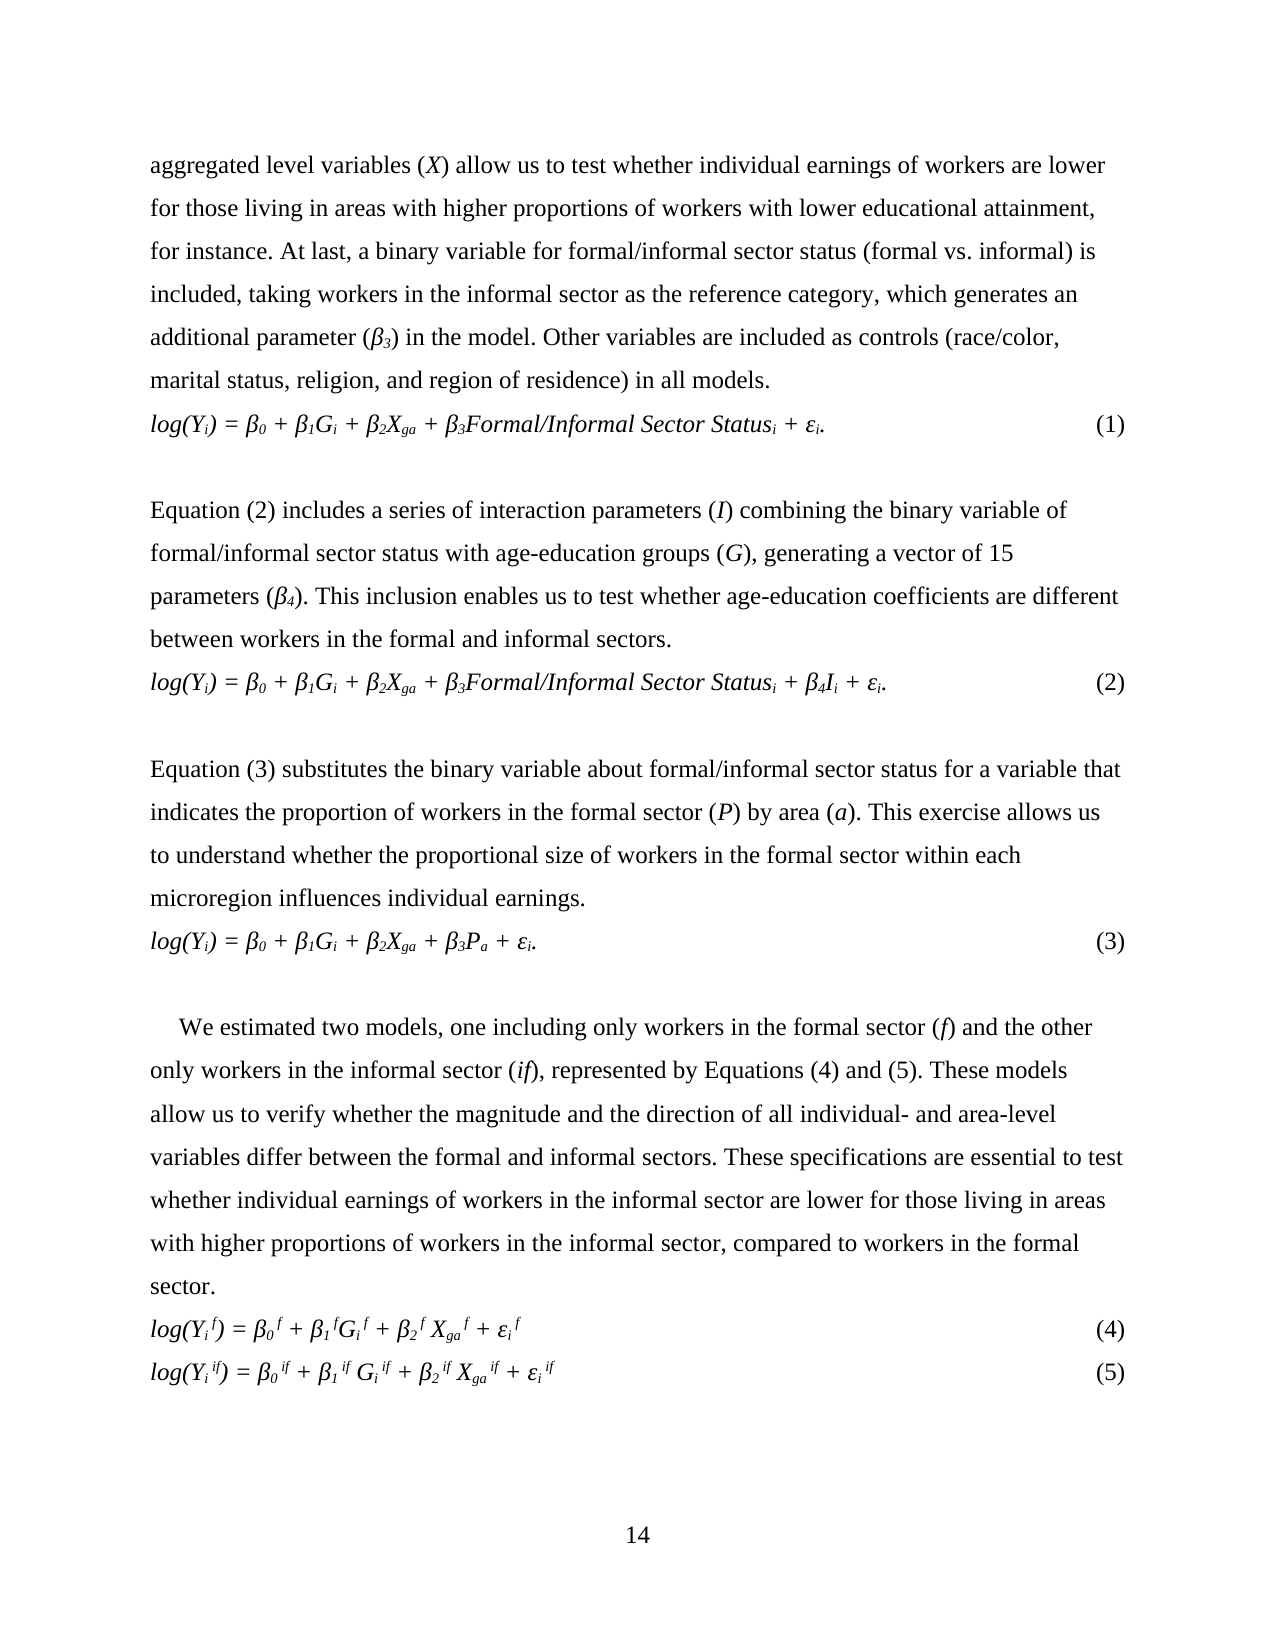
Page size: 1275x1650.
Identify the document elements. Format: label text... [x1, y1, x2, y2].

text log(Yi) = β0 + β1Gi + β2Xga + β3Formal/Informal Sector Statusi + εi. (1) [150, 409, 1125, 437]
text log(Yi if) = β0 if + β1 if Gi if + β2 if Xga if + εi if (5) [150, 1357, 1125, 1386]
text log(Yi) = β0 + β1Gi + β2Xga + β3Pa + εi. (3) [150, 926, 1125, 955]
text log(Yi) = β0 + β1Gi + β2Xga + β3Formal/Informal Sector Statusi + β4Ii + εi. (2) [150, 667, 1125, 696]
text e estimated two models, one including only workers in the formal sector (f) and the other only workers in the informal sector (if), represented by Equations (4) and (5). These models allow us to verify whether the magnitude and the direction of all individual- and area-level variables differ between the formal and informal sectors. These specifications are essential to test whether individual earnings of workers in the informal sector are lower for those living in areas with higher proportions of workers in the informal sector, compared to workers in the formal sector. [150, 1012, 1125, 1300]
text log(Yi f) = β0 f + β1 fGi f + β2 f Xga f + εi f (4) [150, 1314, 1125, 1343]
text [150, 150, 1125, 394]
text Equation (2) includes a series of interaction parameters (I) combining the binary variable of formal/informal sector status with age-education groups (G), generating a vector of 15 parameters (β4). This inclusion enables us to test whether age-education coefficients are different between workers in the formal and informal sectors. [150, 495, 1125, 653]
text Equation (3) substitutes the binary variable about formal/informal sector status for a variable that indicates the proportion of workers in the formal sector (P) by area (a). This exercise allows us to understand whether the proportional size of workers in the formal sector within each microregion influences individual earnings. [150, 754, 1125, 912]
